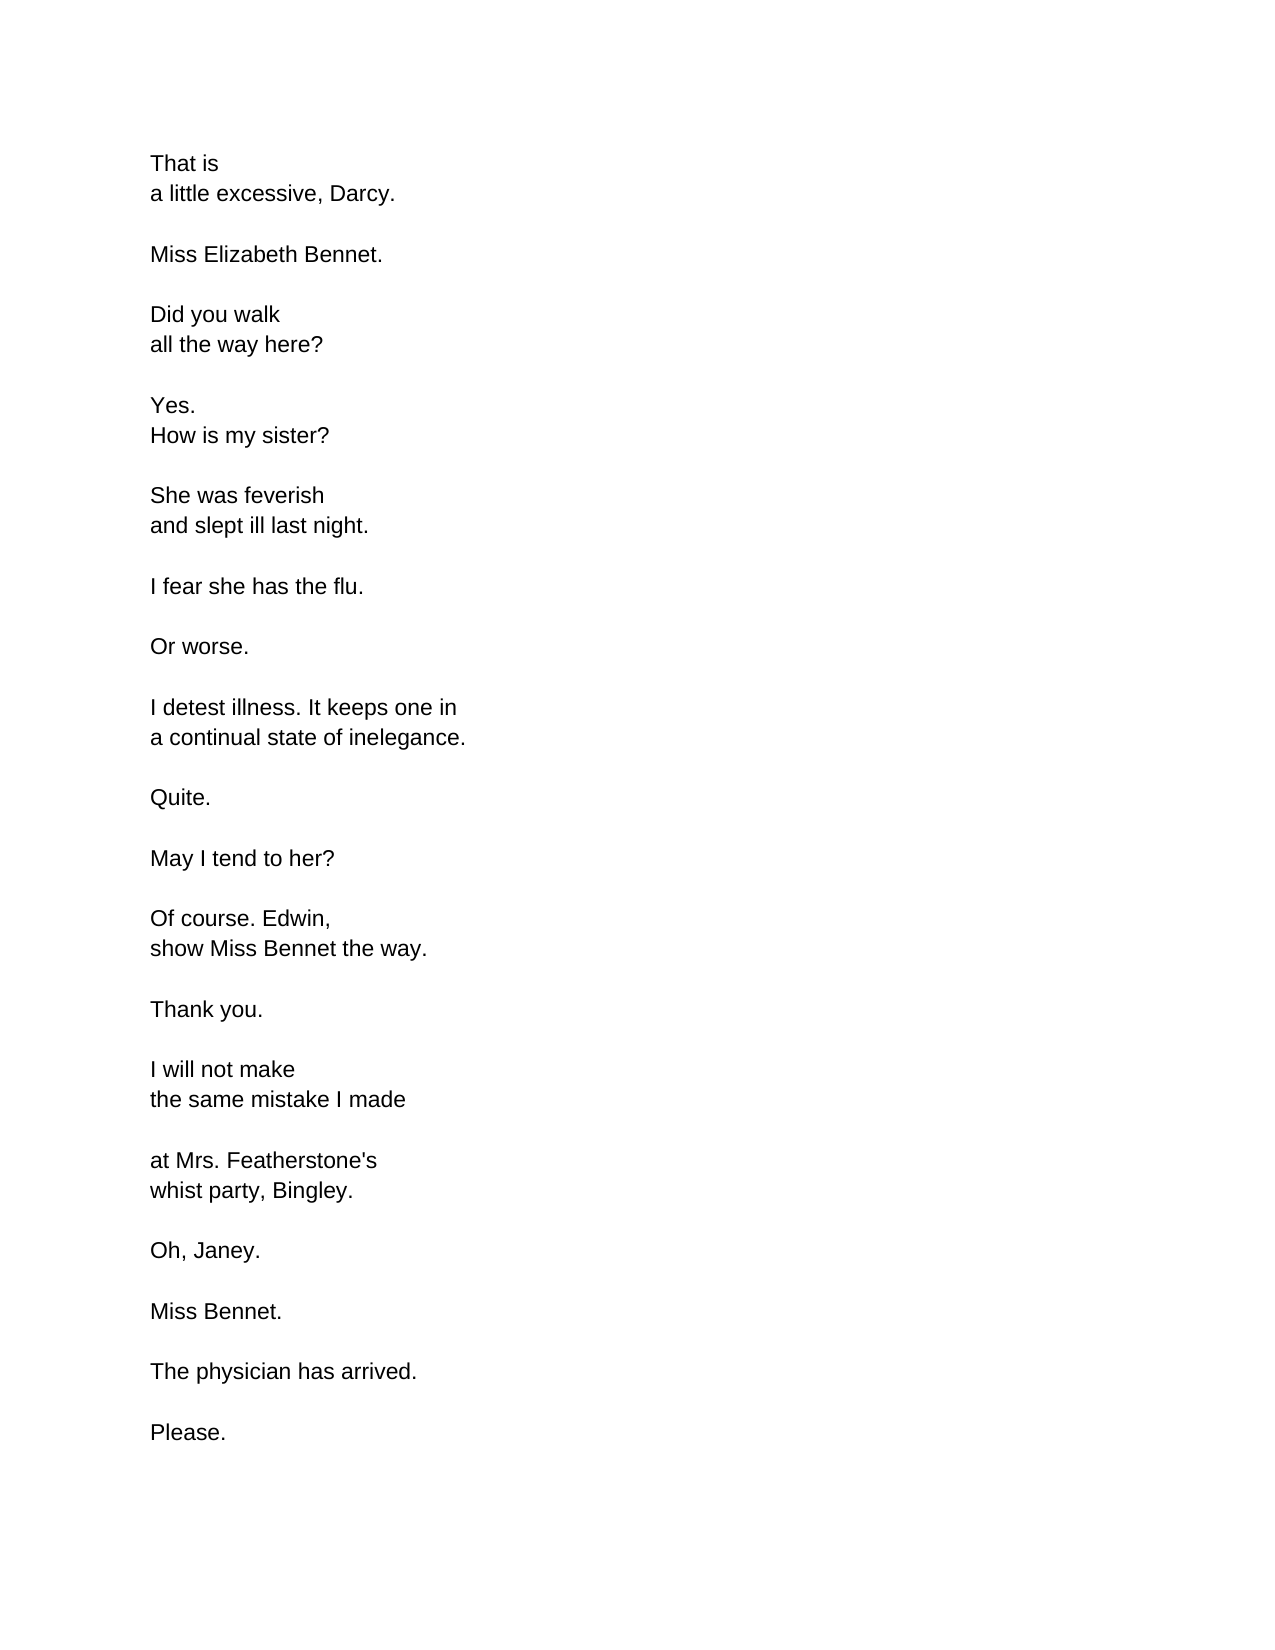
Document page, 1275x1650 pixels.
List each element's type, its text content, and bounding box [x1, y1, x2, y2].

text The physician has arrived. [150, 1358, 1125, 1385]
text Thank you. [150, 996, 1125, 1022]
text I fear she has the flu. [150, 573, 1125, 599]
text Oh, Janey. [150, 1237, 1125, 1264]
text a little excessive, Darcy. [150, 180, 1125, 207]
text Did you walk [150, 301, 1125, 327]
text May I tend to her? [150, 845, 1125, 871]
text show Miss Bennet the way. [150, 935, 1125, 962]
text the same mistake I made [150, 1086, 1125, 1113]
text I will not make [150, 1056, 1125, 1083]
text That is [150, 150, 1125, 176]
text Of course. Edwin, [150, 905, 1125, 932]
text at Mrs. Featherstone's [150, 1147, 1125, 1173]
text a continual state of inelegance. [150, 724, 1125, 750]
text I detest illness. It keeps one in [150, 694, 1125, 720]
text all the way here? [150, 331, 1125, 358]
text Yes. [150, 392, 1125, 418]
text Please. [150, 1419, 1125, 1445]
text She was feverish [150, 482, 1125, 509]
text Quite. [150, 784, 1125, 811]
text whist party, Bingley. [150, 1177, 1125, 1203]
text and slept ill last night. [150, 512, 1125, 539]
text How is my sister? [150, 422, 1125, 448]
text Miss Bennet. [150, 1298, 1125, 1324]
text Or worse. [150, 633, 1125, 660]
text Miss Elizabeth Bennet. [150, 241, 1125, 267]
